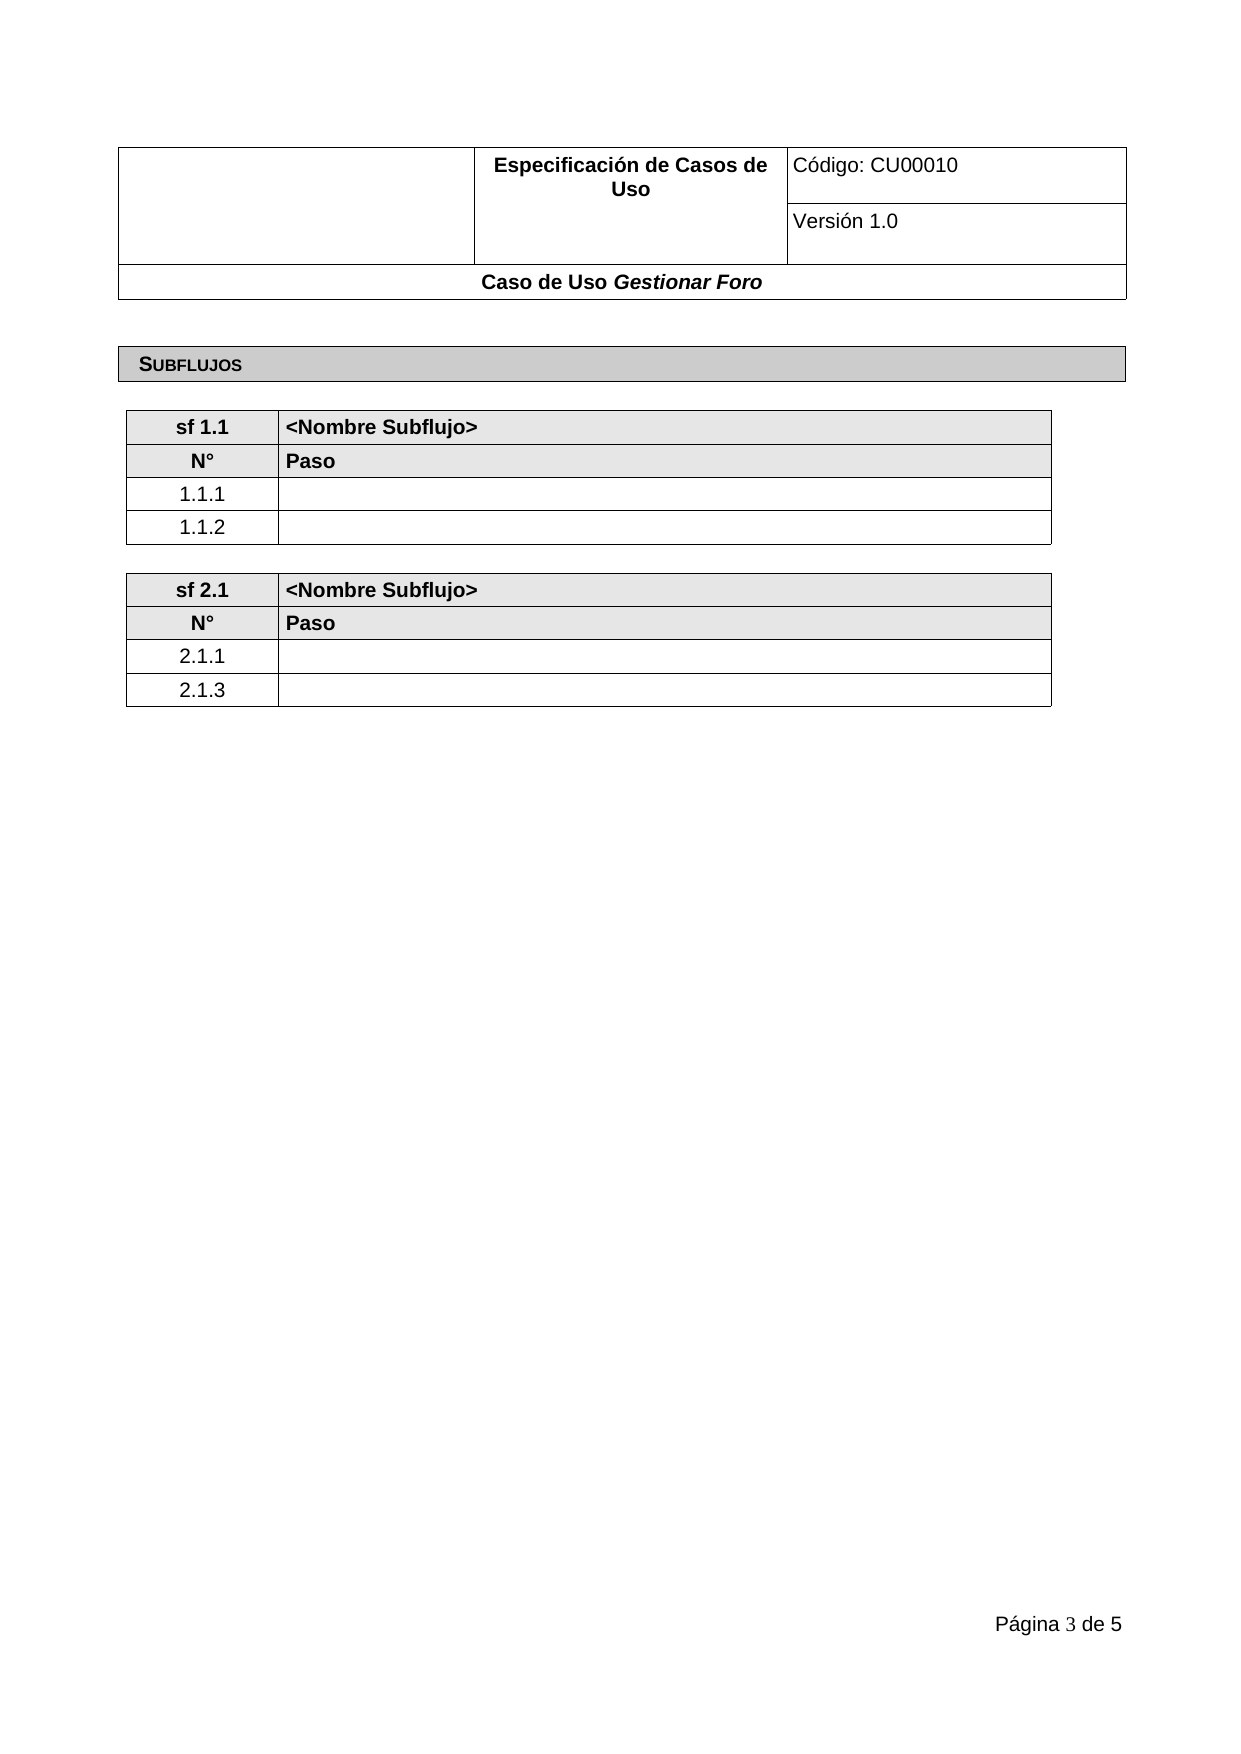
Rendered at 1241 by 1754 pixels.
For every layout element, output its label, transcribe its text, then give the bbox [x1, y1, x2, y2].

table_cell [279, 640, 1051, 673]
table_cell [279, 674, 1051, 706]
table_cell [279, 511, 1051, 544]
table_header <Nombre Subflujo> [279, 411, 1051, 444]
table_cell N° [127, 607, 278, 639]
table_header Subflujos [119, 347, 1125, 381]
table_cell 2.1.3 [127, 674, 278, 706]
table_cell [279, 478, 1051, 510]
table_cell N° [127, 445, 278, 477]
table_cell Paso [279, 607, 1051, 639]
table_header <Nombre Subflujo> [279, 574, 1051, 606]
table_cell 1.1.1 [127, 478, 278, 510]
table_cell Paso [279, 445, 1051, 477]
table_header sf 1.1 [127, 411, 278, 444]
table_cell 2.1.1 [127, 640, 278, 673]
table_header sf 2.1 [127, 574, 278, 606]
table_cell 1.1.2 [127, 511, 278, 544]
